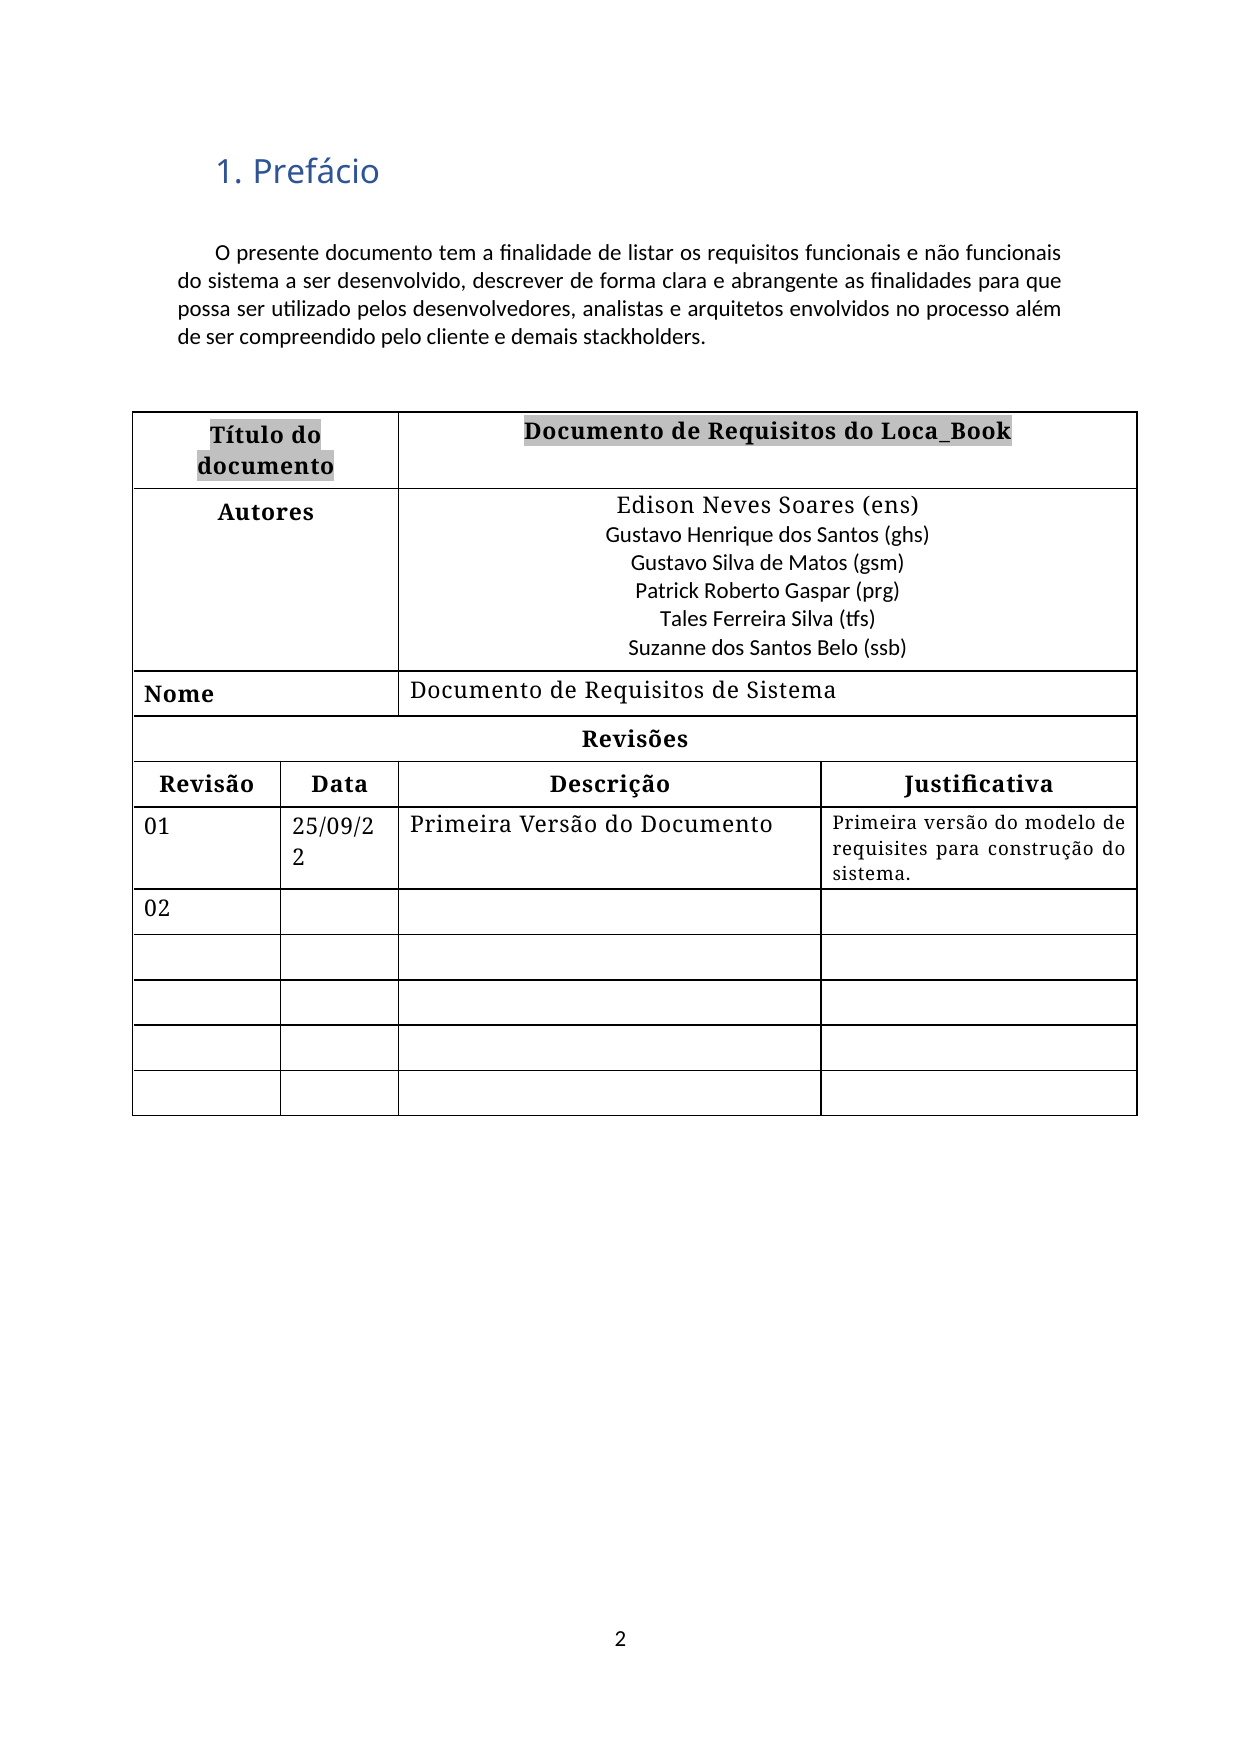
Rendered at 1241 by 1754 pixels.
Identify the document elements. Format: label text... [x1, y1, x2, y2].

text O presente documento tem a finalidade de listar os requisitos funcionais e não funcionais do sistema a ser desenvolvido, descrever de forma clara e abrangente as finalidades para que possa ser utilizado pelos desenvolvedores, analistas e arquitetos envolvidos no processo além de ser compreendido pelo cliente e demais stackholders. [177, 238, 1063, 350]
table_cell [281, 890, 398, 933]
table_cell [281, 1026, 398, 1069]
table_cell [133, 935, 280, 979]
table_cell 02 [133, 889, 280, 933]
table_cell [399, 890, 820, 933]
table_cell Nome [133, 671, 398, 715]
table_cell Documento de Requisitos de Sistema [399, 672, 1136, 715]
table_header Documento de Requisitos do Loca_Book [399, 413, 1136, 488]
table_cell Justificativa [822, 762, 1136, 806]
table_cell Data [281, 762, 398, 806]
table_cell [399, 981, 820, 1024]
table_cell [133, 1071, 280, 1115]
table_cell [399, 935, 820, 979]
table_cell Revisões [133, 716, 1136, 761]
table_cell Primeira versão do modelo de requisites para construção do sistema. [822, 808, 1136, 888]
table_cell [133, 980, 280, 1024]
table_cell [399, 1026, 820, 1069]
table_cell Revisão [133, 762, 280, 806]
table_header Título do documento [133, 413, 398, 488]
table_cell [822, 1071, 1136, 1115]
table_cell [399, 1071, 820, 1115]
table_cell Edison Neves Soares (ens) Gustavo Henrique dos Santos (ghs) Gustavo Silva de Matos (gsm) Patrick Roberto Gaspar (prg) Tales Ferreira Silva (tfs) Suzanne dos Santos Belo (ssb) [399, 489, 1136, 670]
table_cell [281, 981, 398, 1024]
table_cell [822, 981, 1136, 1024]
table_cell 25/09/22 [281, 808, 398, 888]
table_cell [281, 1071, 398, 1115]
table_cell 01 [133, 807, 280, 888]
table_cell [822, 1026, 1136, 1069]
table_cell [281, 935, 398, 979]
table_cell Autores [133, 489, 398, 670]
table_cell Primeira Versão do Documento [399, 808, 820, 888]
subtitle Prefácio [215, 148, 1063, 193]
table_cell [822, 935, 1136, 979]
table_cell [822, 890, 1136, 933]
table_cell [133, 1025, 280, 1069]
table_cell Descrição [399, 762, 820, 806]
